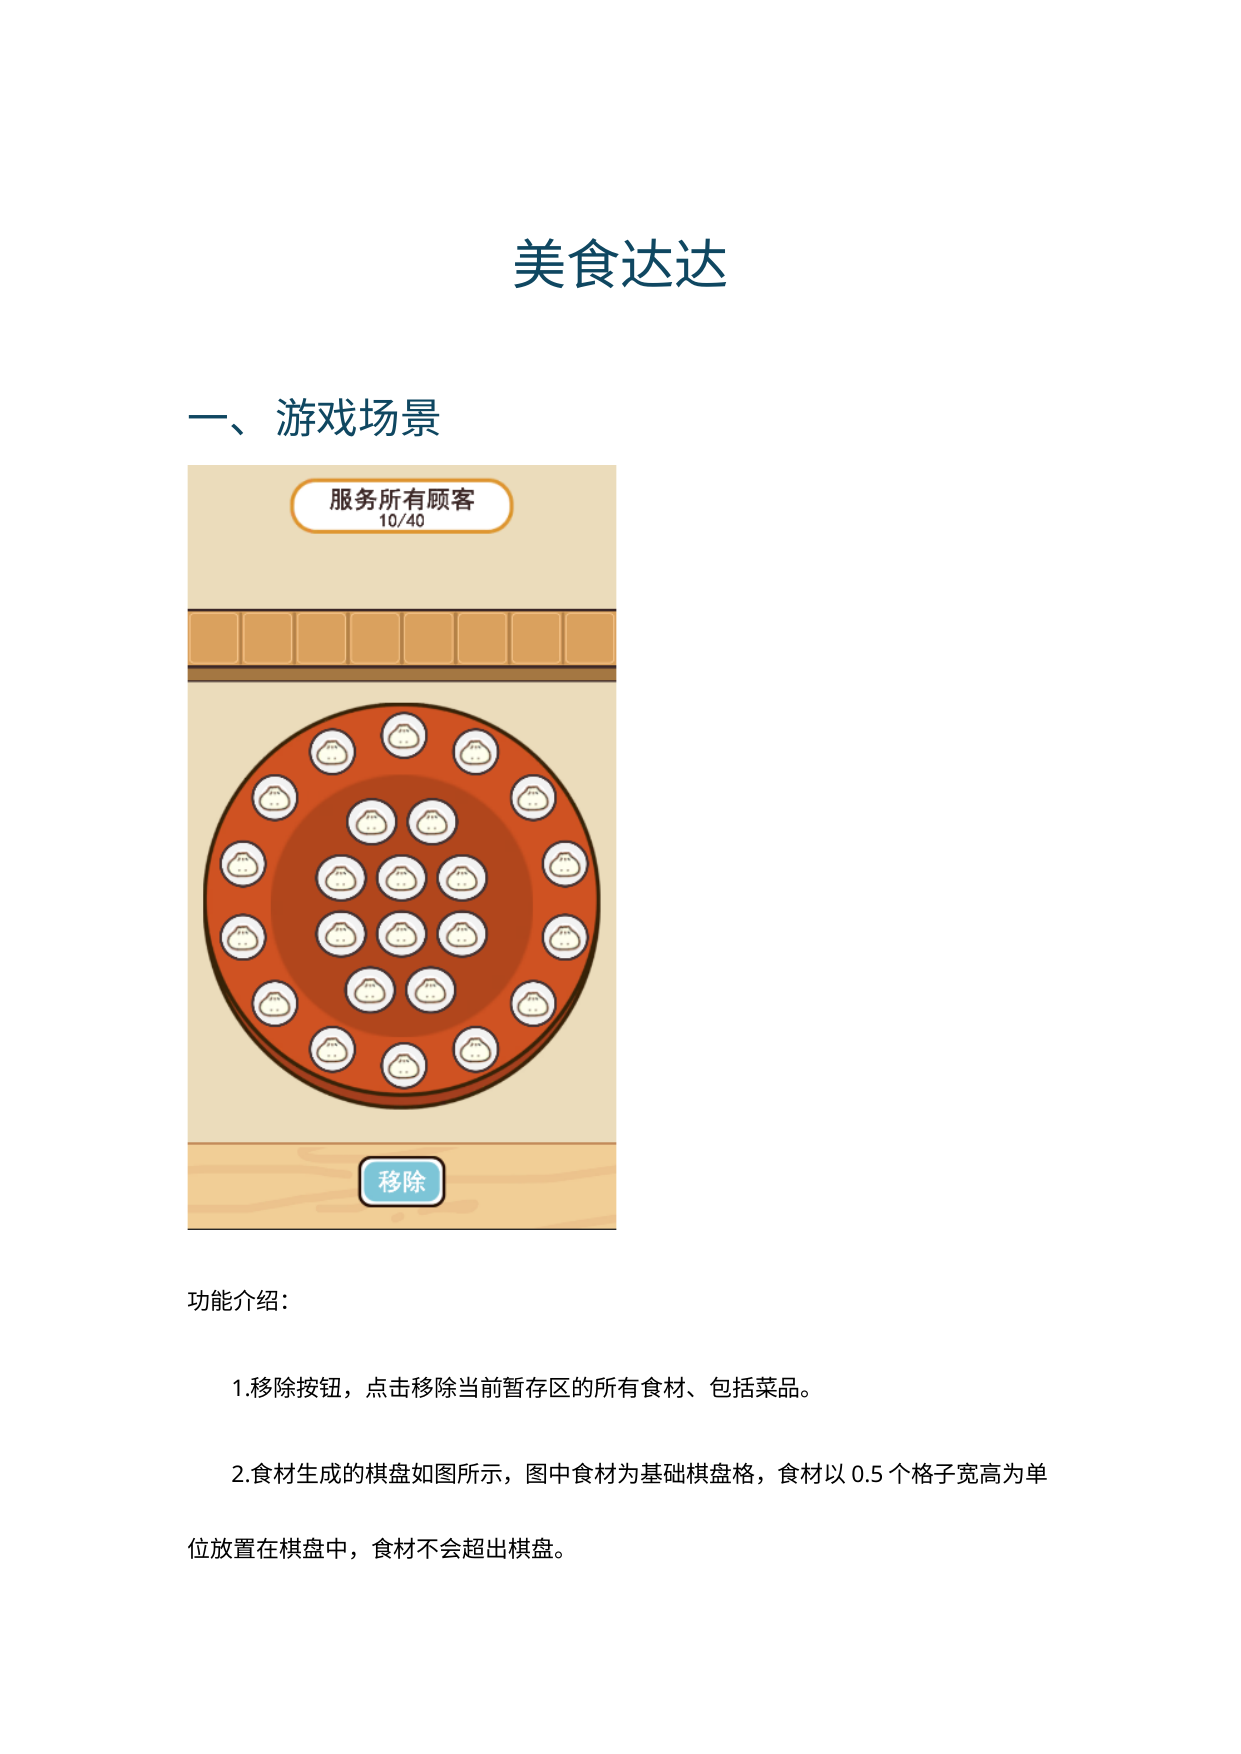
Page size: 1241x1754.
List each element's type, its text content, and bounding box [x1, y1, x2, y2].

text 2.食材生成的棋盘如图所示，图中食材为基础棋盘格，食材以0.5个格子宽高为单位放置在棋盘中，食材不会超出棋盘。 [187, 1440, 1053, 1580]
picture [187, 465, 617, 1230]
subtitle 美食达达 [187, 212, 1053, 309]
subtitle 游戏场景 [187, 383, 1053, 448]
text 1.移除按钮，点击移除当前暂存区的所有食材、包括菜品。 [187, 1353, 1053, 1418]
text 功能介绍： [187, 1267, 1053, 1332]
